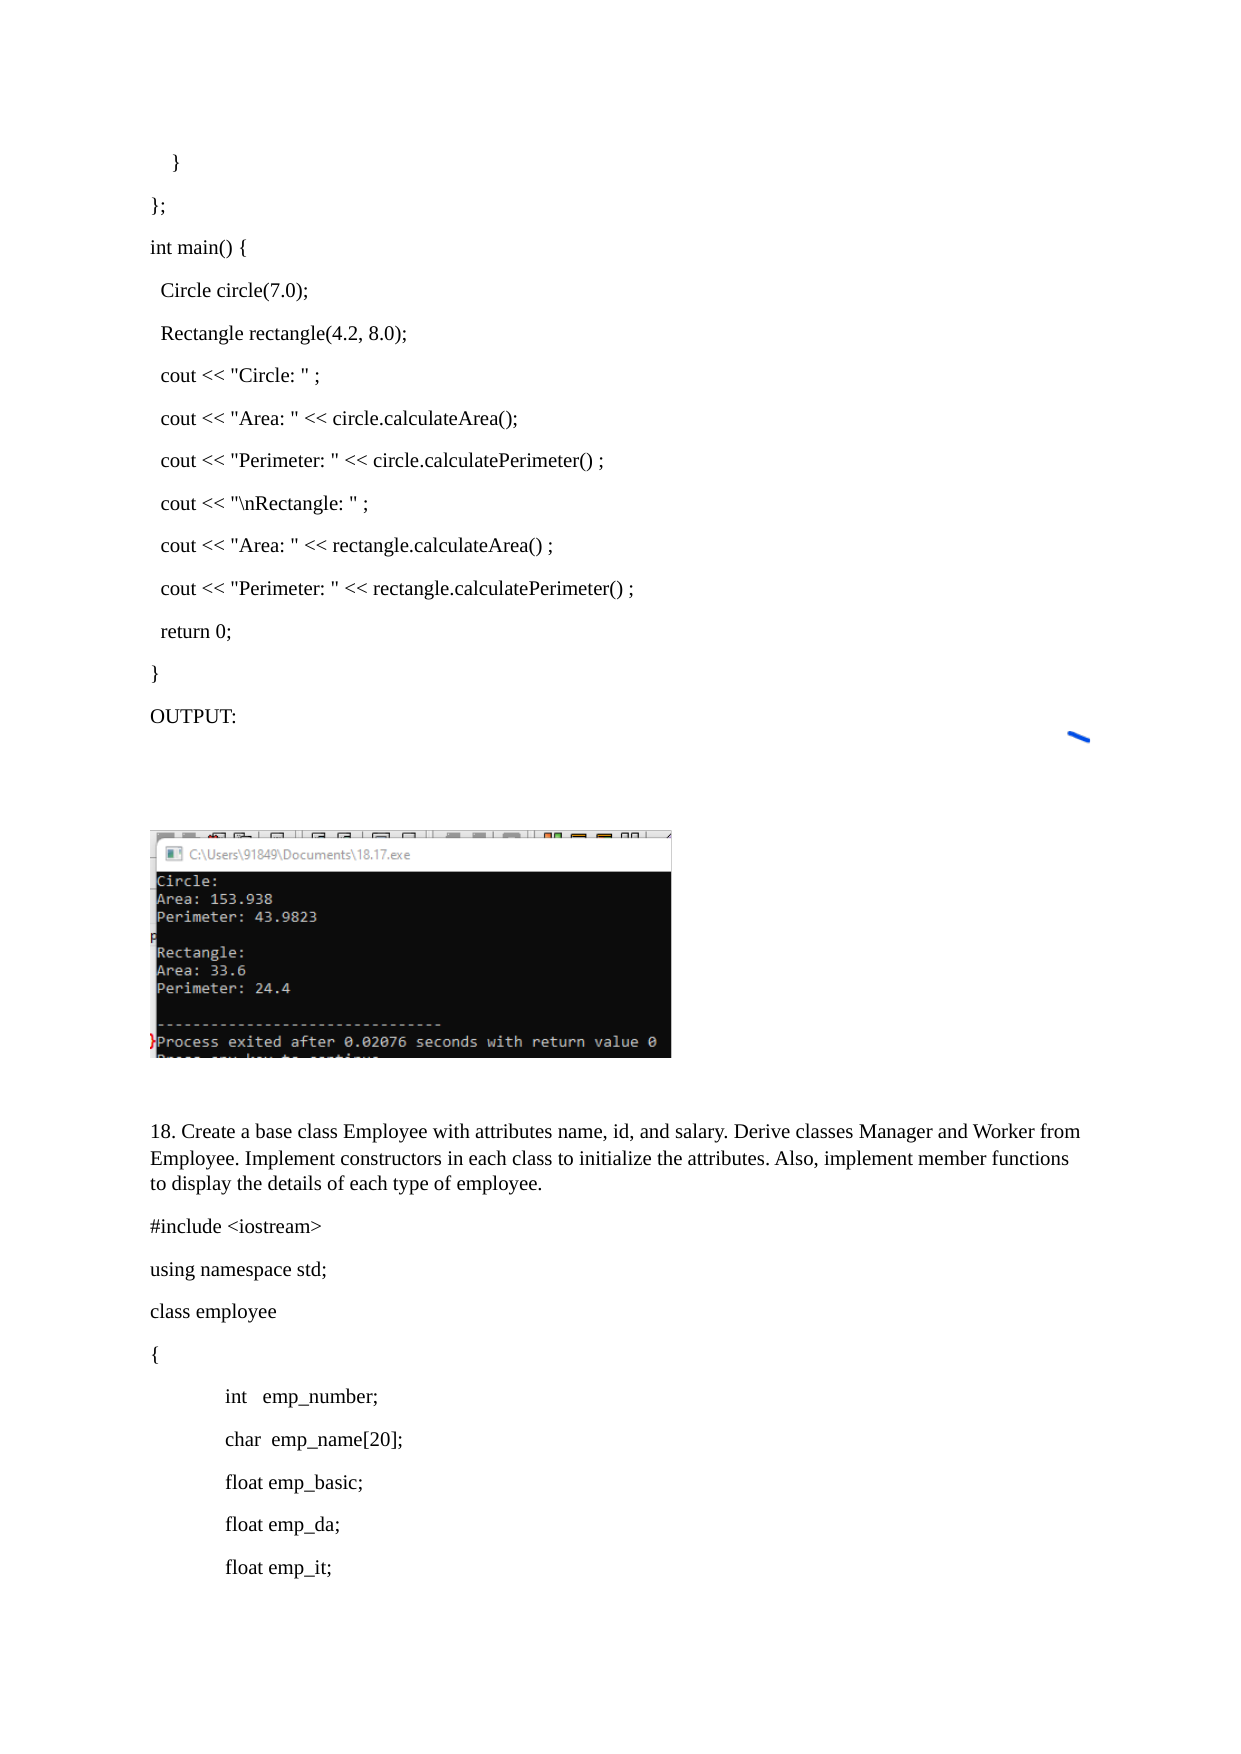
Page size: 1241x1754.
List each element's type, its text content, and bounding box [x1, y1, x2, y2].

text Circle circle(7.0); [150, 278, 1090, 302]
text int emp_number; [150, 1384, 1090, 1408]
text return 0; [150, 619, 1090, 643]
text cout << "Perimeter: " << rectangle.calculatePerimeter() ; [150, 576, 1090, 600]
text cout << "Circle: " ; [150, 363, 1090, 387]
text #include <iostream> [150, 1214, 1090, 1238]
text } [150, 661, 1090, 685]
text class employee [150, 1299, 1090, 1323]
text cout << "Perimeter: " << circle.calculatePerimeter() ; [150, 448, 1090, 472]
text cout << "Area: " << circle.calculateArea(); [150, 406, 1090, 430]
text float emp_basic; [150, 1469, 1090, 1494]
text OUTPUT: [150, 704, 1090, 730]
text int main() { [150, 235, 1090, 259]
text char emp_name[20]; [150, 1427, 1090, 1451]
text float emp_da; [150, 1512, 1090, 1536]
text { [150, 1342, 1090, 1366]
text cout << "\nRectangle: " ; [150, 491, 1090, 515]
text }; [150, 193, 1090, 217]
text } [150, 150, 1090, 174]
text cout << "Area: " << rectangle.calculateArea() ; [150, 533, 1090, 557]
text 18. Create a base class Employee with attributes name, id, and salary. Derive classes Manager and Worker from Employee. Implement constructors in each class to initialize the attributes. Also, implement member functions to display the details of each type of employee. [150, 1119, 1090, 1195]
picture [150, 730, 1091, 1058]
text float emp_it; [150, 1555, 1090, 1579]
text using namespace std; [150, 1257, 1090, 1281]
text Rectangle rectangle(4.2, 8.0); [150, 320, 1090, 344]
